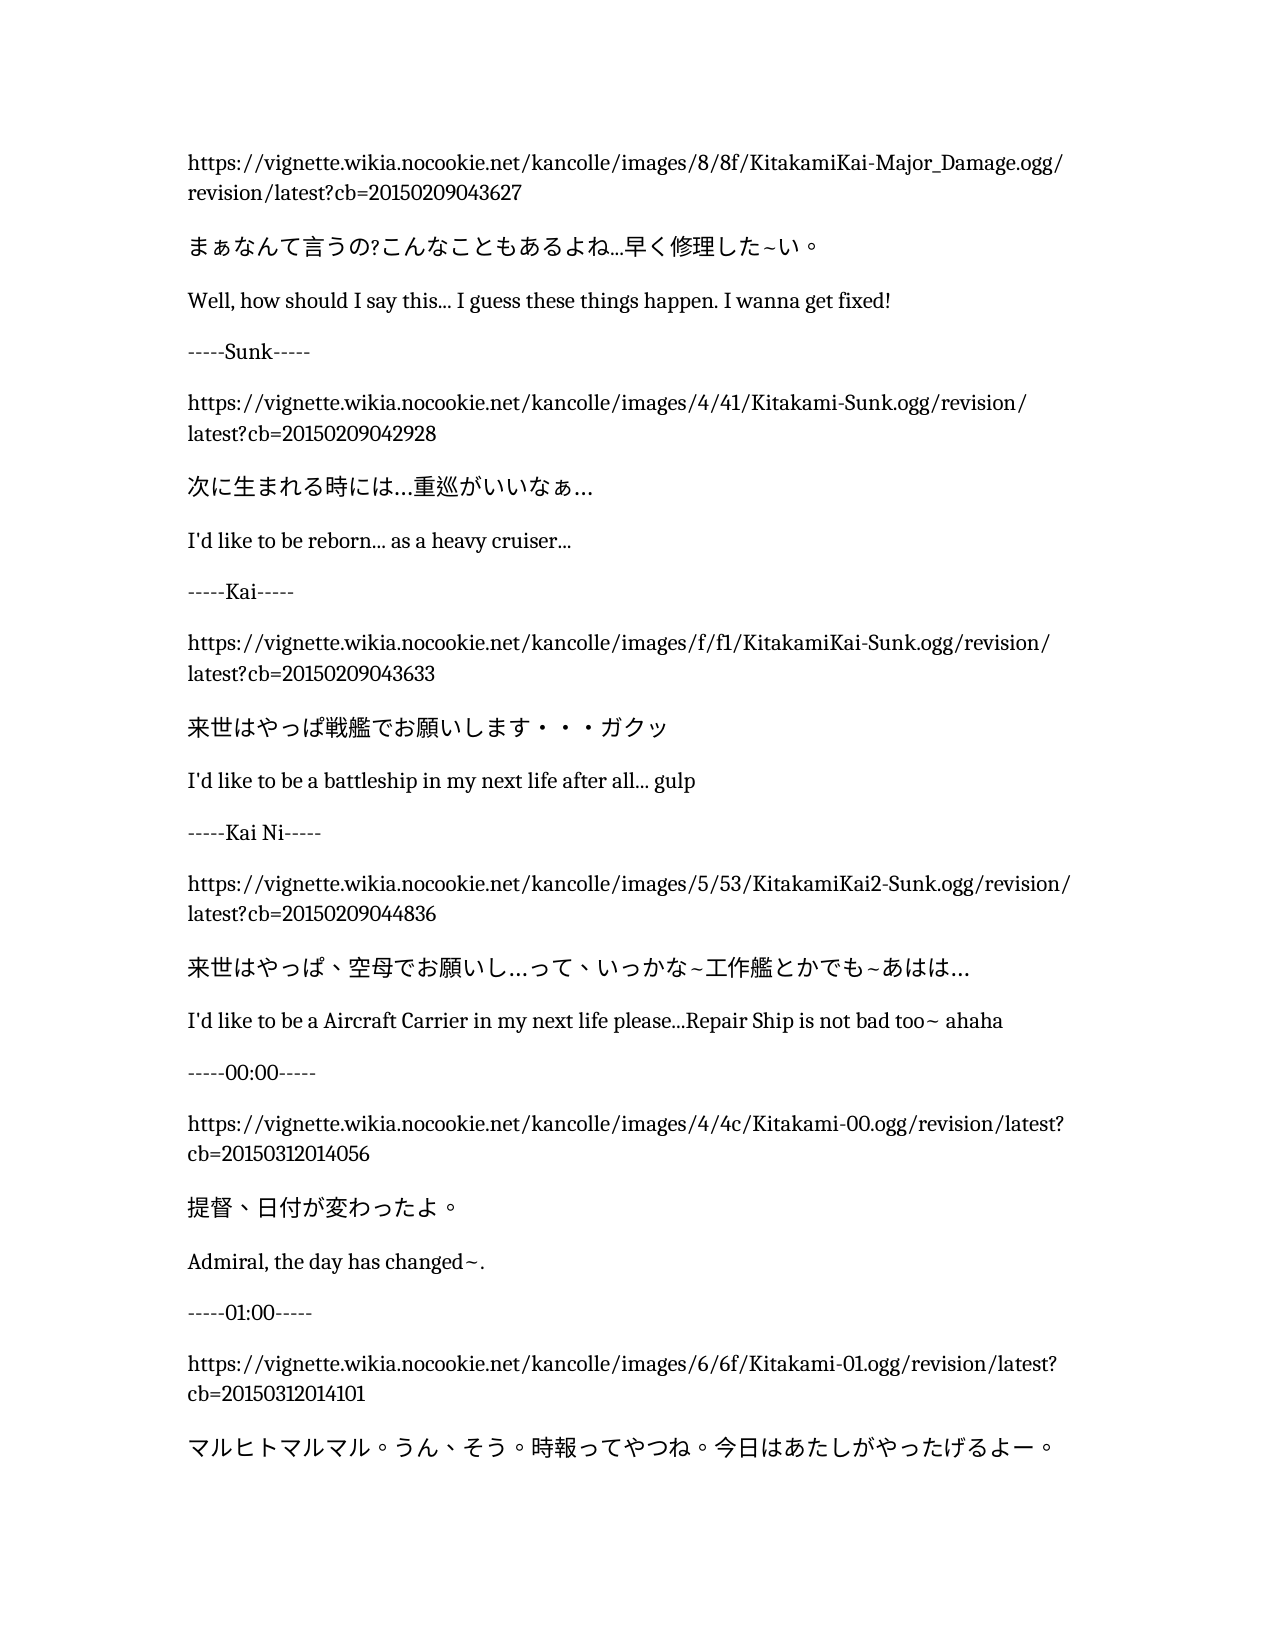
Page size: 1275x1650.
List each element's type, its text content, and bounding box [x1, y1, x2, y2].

text https://vignette.wikia.nocookie.net/kancolle/images/4/41/Kitakami-Sunk.ogg/revision/latest?cb=20150209042928 [187, 390, 1087, 447]
text -----00:00----- [187, 1059, 1087, 1086]
text Well, how should I say this... I guess these things happen. I wanna get fixed! [187, 288, 1087, 314]
text マルヒトマルマル。うん、そう。時報ってやつね。今日はあたしがやったげるよー。 [187, 1432, 1087, 1463]
text Admiral, the day has changed~. [187, 1248, 1087, 1275]
text https://vignette.wikia.nocookie.net/kancolle/images/5/53/KitakamiKai2-Sunk.ogg/revision/latest?cb=20150209044836 [187, 870, 1087, 927]
text -----Kai Ni----- [187, 819, 1087, 846]
text https://vignette.wikia.nocookie.net/kancolle/images/4/4c/Kitakami-00.ogg/revision/latest?cb=20150312014056 [187, 1110, 1087, 1167]
text -----Kai----- [187, 579, 1087, 606]
text 次に生まれる時には…重巡がいいなぁ… [187, 471, 1087, 503]
text -----Sunk----- [187, 339, 1087, 365]
text 来世はやっぱ戦艦でお願いします・・・ガクッ [187, 711, 1087, 743]
text -----01:00----- [187, 1299, 1087, 1326]
text 提督、日付が変わったよ。 [187, 1192, 1087, 1223]
text https://vignette.wikia.nocookie.net/kancolle/images/f/f1/KitakamiKai-Sunk.ogg/revision/latest?cb=20150209043633 [187, 630, 1087, 687]
text I'd like to be reborn... as a heavy cruiser... [187, 528, 1087, 554]
text まぁなんて言うの?こんなこともあるよね...早く修理した~い。 [187, 231, 1087, 262]
text 来世はやっぱ、空母でお願いし…って、いっかな~工作艦とかでも~あはは… [187, 952, 1087, 983]
text https://vignette.wikia.nocookie.net/kancolle/images/8/8f/KitakamiKai-Major_Damage.ogg/revision/latest?cb=20150209043627 [187, 150, 1087, 207]
text I'd like to be a battleship in my next life after all... gulp [187, 768, 1087, 794]
text https://vignette.wikia.nocookie.net/kancolle/images/6/6f/Kitakami-01.ogg/revision/latest?cb=20150312014101 [187, 1351, 1087, 1407]
text I'd like to be a Aircraft Carrier in my next life please...Repair Ship is not bad too~ ahaha [187, 1008, 1087, 1035]
